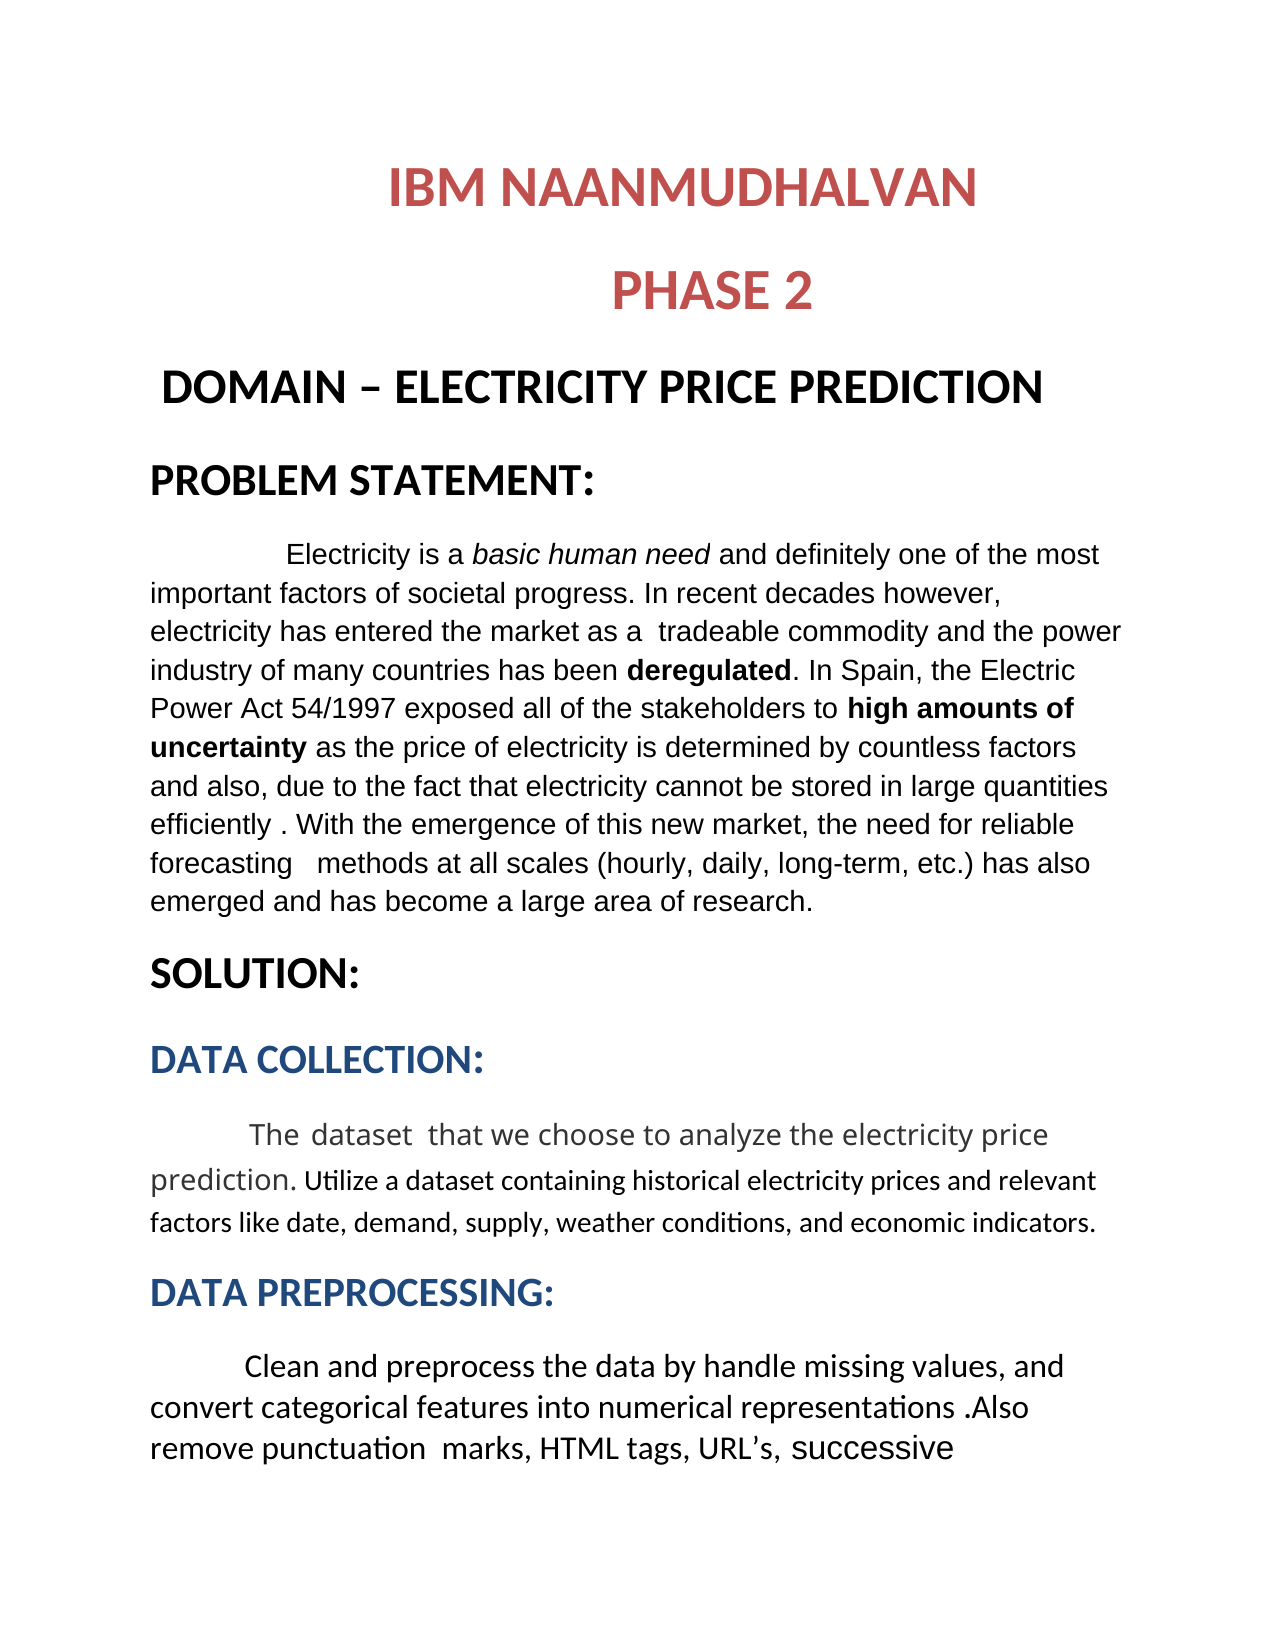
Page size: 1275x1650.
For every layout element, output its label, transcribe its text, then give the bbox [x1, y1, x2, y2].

text PHASE 2 [150, 253, 1125, 324]
text IBM NAANMUDHALVAN [150, 150, 1125, 221]
text DATA PREPROCESSING: [150, 1266, 1125, 1317]
text DATA COLLECTION: [150, 1029, 1125, 1084]
text PROBLEM STATEMENT: [150, 446, 1125, 507]
text Electricity is a basic human need and definitely one of the most important factors of societal progress. In recent decades however, electricity has entered the market as a tradeable commodity and the power industry of many countries has been deregulated. In Spain, the Electric Power Act 54/1997 exposed all of the stakeholders to high amounts of uncertainty as the price of electricity is determined by countless factors and also, due to the fact that electricity cannot be stored in large quantities efficiently . With the emergence of this new market, the need for reliable forecasting methods at all scales (hourly, daily, long-term, etc.) has also emerged and has become a large area of research. [150, 537, 1125, 918]
text The dataset that we choose to analyze the electricity price prediction. Utilize a dataset containing historical electricity prices and relevant factors like date, demand, supply, weather conditions, and economic indicators. [150, 1114, 1125, 1240]
text SOLUTION: [150, 943, 1125, 999]
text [150, 1345, 1125, 1468]
text DOMAIN – ELECTRICITY PRICE PREDICTION [150, 355, 1125, 416]
